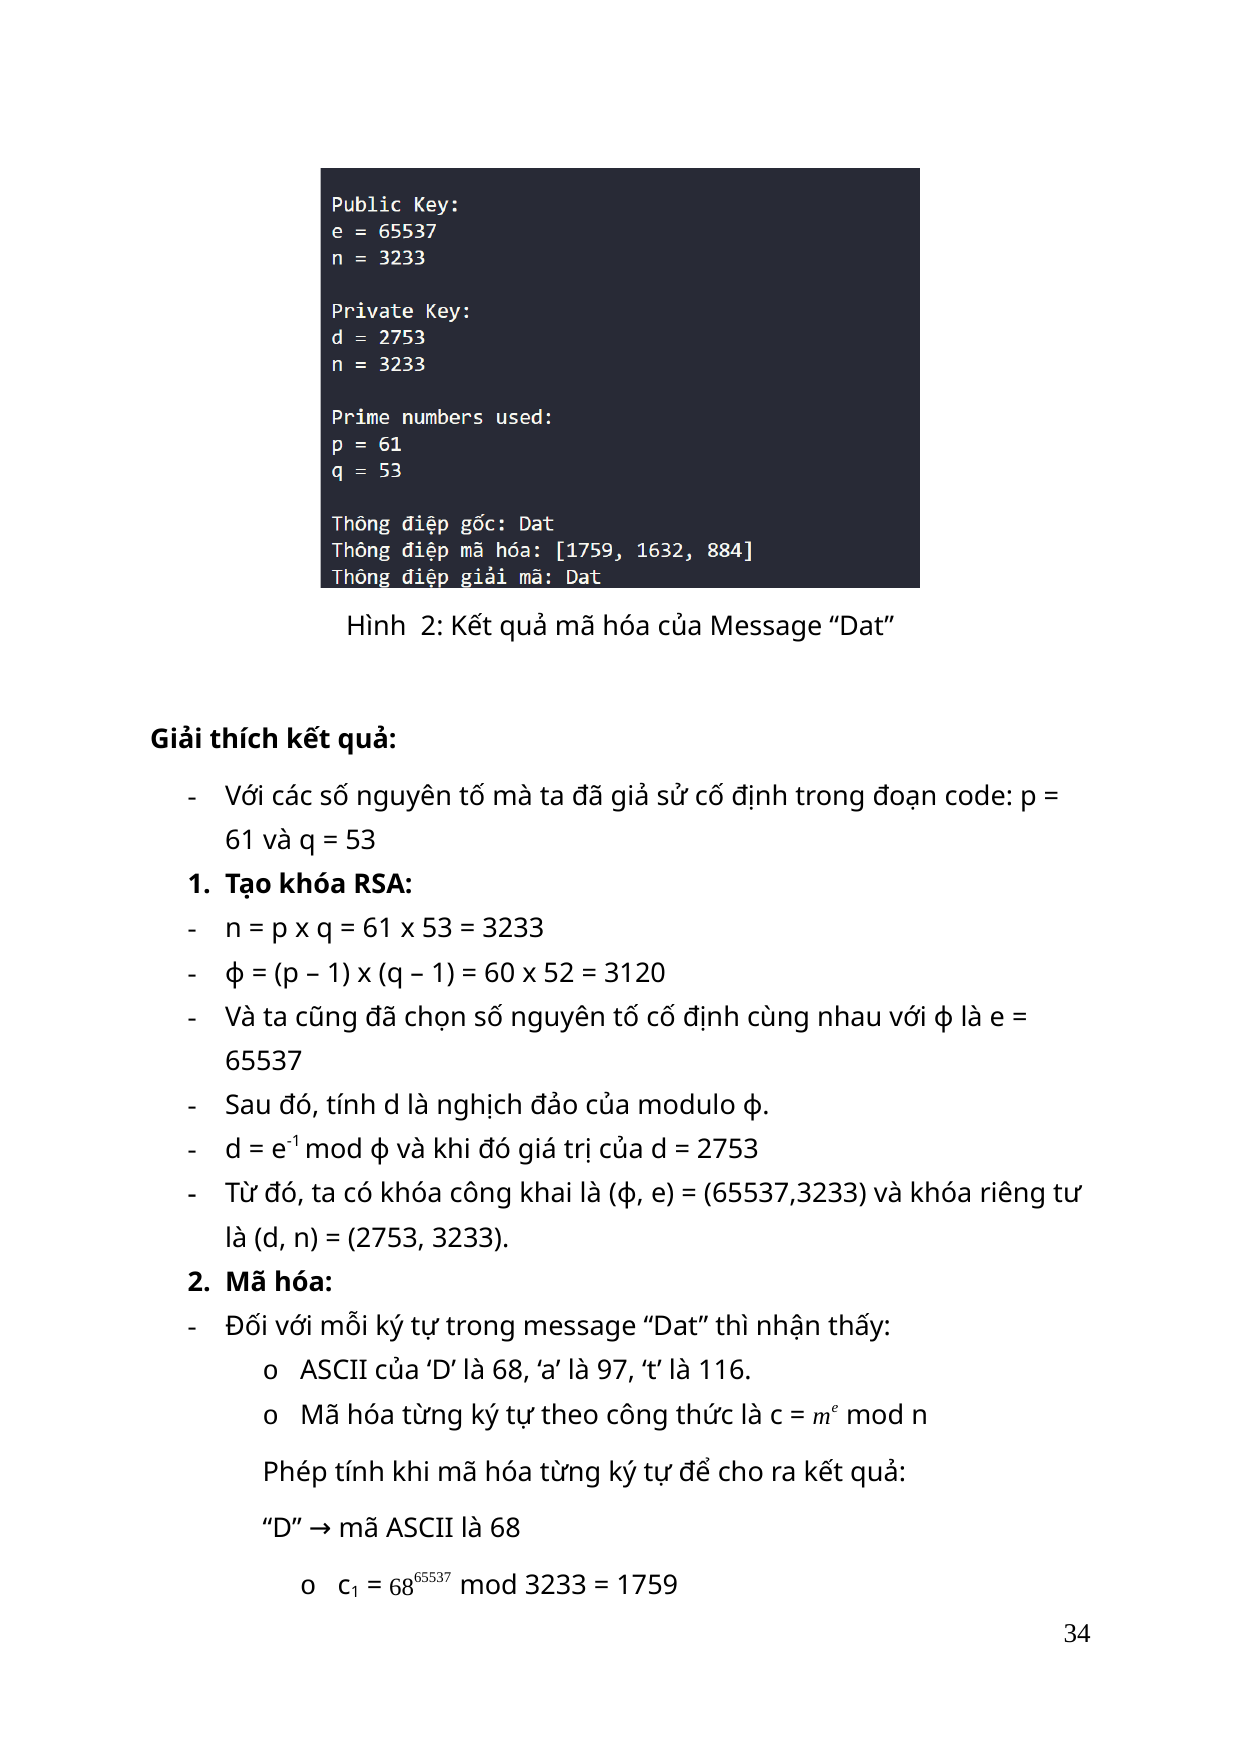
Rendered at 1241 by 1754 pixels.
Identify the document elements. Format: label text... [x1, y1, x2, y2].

list Từ đó, ta có khóa công khai là (ϕ, e) = (65537,3233) và khóa riêng tư là (d, n) = (2753, 3233). [187, 1174, 1090, 1255]
text “D” → mã ASCII là 68 [262, 1509, 1090, 1546]
list Với các số nguyên tố mà ta đã giả sử cố định trong đoạn code: p = 61 và q = 53 [187, 776, 1090, 857]
text Giải thích kết quả: [150, 720, 1090, 757]
text Phép tính khi mã hóa từng ký tự để cho ra kết quả: [262, 1452, 1090, 1489]
list ASCII của ‘D’ là 68, ‘a’ là 97, ‘t’ là 116. [262, 1351, 1090, 1388]
list ϕ = (p – 1) x (q – 1) = 60 x 52 = 3120 [187, 953, 1090, 990]
list Và ta cũng đã chọn số nguyên tố cố định cùng nhau với ϕ là e = 65537 [187, 997, 1090, 1078]
list Tạo khóa RSA: [187, 865, 1090, 902]
list Sau đó, tính d là nghịch đảo của modulo ϕ. [187, 1086, 1090, 1122]
list d = e-1 mod ϕ và khi đó giá trị của d = 2753 [187, 1130, 1090, 1167]
list Mã hóa: [187, 1262, 1090, 1299]
list c1 = mod 3233 = 1759 [300, 1565, 1090, 1602]
picture [320, 168, 920, 588]
list n = p x q = 61 x 53 = 3233 [187, 909, 1090, 946]
list Mã hóa từng ký tự theo công thức là c = mod n [262, 1395, 1090, 1432]
list Đối với mỗi ký tự trong message “Dat” thì nhận thấy: [187, 1306, 1090, 1343]
text Hình 2: Kết quả mã hóa của Message “Dat” [150, 606, 1090, 643]
